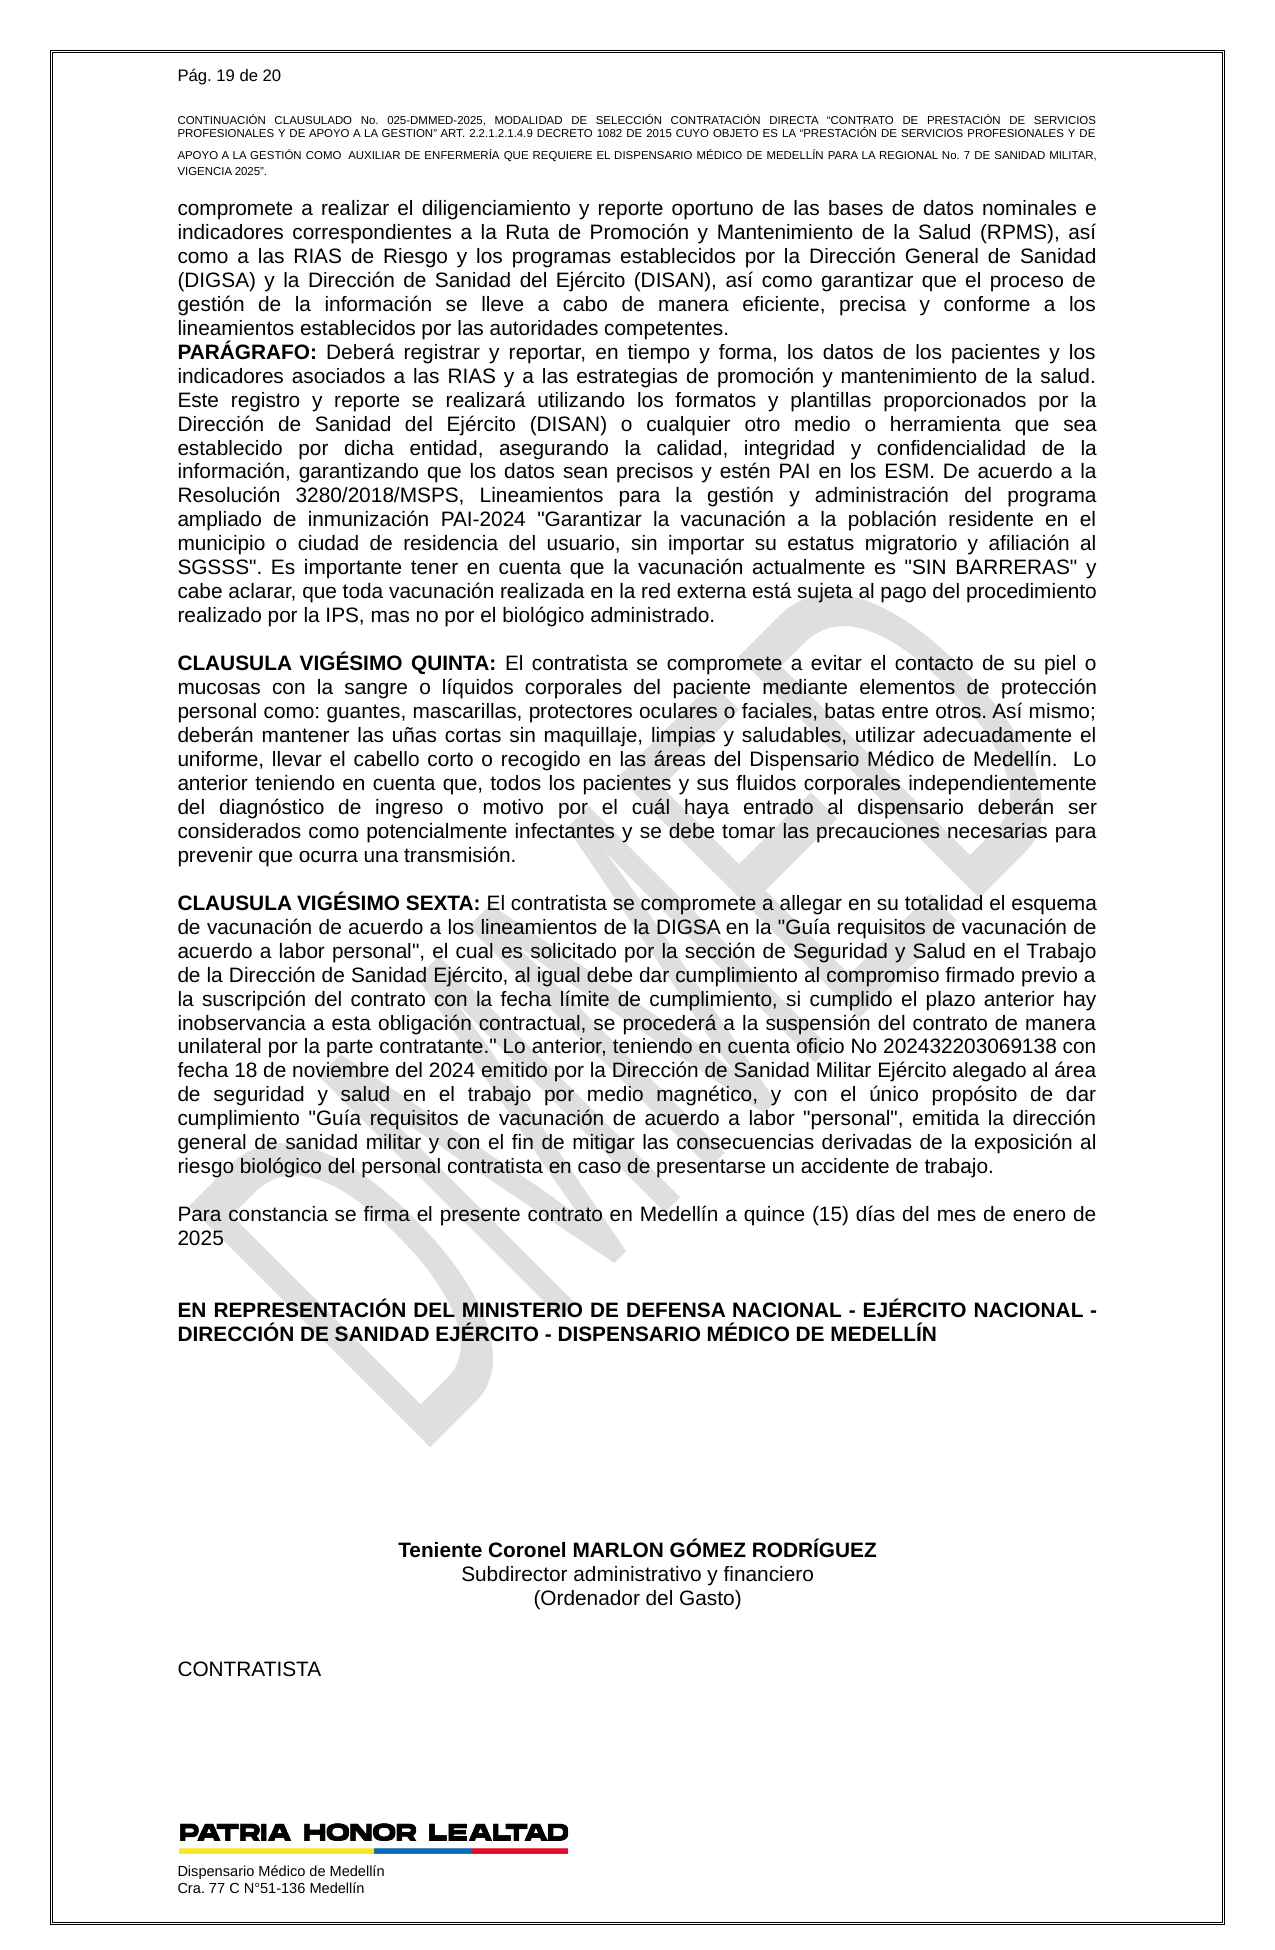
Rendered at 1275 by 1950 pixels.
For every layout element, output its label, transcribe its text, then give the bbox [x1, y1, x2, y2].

text CLAUSULA VIGÉSIMO QUINTA: El contratista se compromete a evitar el contacto de su piel o mucosas con la sangre o líquidos corporales del paciente mediante elementos de protección personal como: guantes, mascarillas, protectores oculares o faciales, batas entre otros. Así mismo; deberán mantener las uñas cortas sin maquillaje, limpias y saludables, utilizar adecuadamente el uniforme, llevar el cabello corto o recogido en las áreas del Dispensario Médico de Medellín. Lo anterior teniendo en cuenta que, todos los pacientes y sus fluidos corporales independientemente del diagnóstico de ingreso o motivo por el cuál haya entrado al dispensario deberán ser considerados como potencialmente infectantes y se debe tomar las precauciones necesarias para prevenir que ocurra una transmisión. [177, 651, 1098, 867]
text Para constancia se firma el presente contrato en Medellín a quince (15) días del mes de enero de 2025 [177, 1202, 1098, 1250]
text EN REPRESENTACIÓN DEL MINISTERIO DE DEFENSA NACIONAL - EJÉRCITO NACIONAL - DIRECCIÓN DE SANIDAD EJÉRCITO - DISPENSARIO MÉDICO DE MEDELLÍN [177, 1298, 1098, 1346]
text CONTRATISTA [177, 1657, 1098, 1681]
text PARÁGRAFO: Deberá registrar y reportar, en tiempo y forma, los datos de los pacientes y los indicadores asociados a las RIAS y a las estrategias de promoción y mantenimiento de la salud. Este registro y reporte se realizará utilizando los formatos y plantillas proporcionados por la Dirección de Sanidad del Ejército (DISAN) o cualquier otro medio o herramienta que sea establecido por dicha entidad, asegurando la calidad, integridad y confidencialidad de la información, garantizando que los datos sean precisos y estén PAI en los ESM. De acuerdo a la Resolución 3280/2018/MSPS, Lineamientos para la gestión y administración del programa ampliado de inmunización PAI-2024 "Garantizar la vacunación a la población residente en el municipio o ciudad de residencia del usuario, sin importar su estatus migratorio y afiliación al SGSSS". Es importante tener en cuenta que la vacunación actualmente es "SIN BARRERAS" y cabe aclarar, que toda vacunación realizada en la red externa está sujeta al pago del procedimiento realizado por la IPS, mas no por el biológico administrado. [177, 339, 1098, 627]
picture [179, 1823, 569, 1854]
text (Ordenador del Gasto) [177, 1585, 1098, 1609]
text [177, 196, 1098, 339]
text Subdirector administrativo y financiero [177, 1561, 1098, 1585]
text CLAUSULA VIGÉSIMO SEXTA: El contratista se compromete a allegar en su totalidad el esquema de vacunación de acuerdo a los lineamientos de la DIGSA en la "Guía requisitos de vacunación de acuerdo a labor personal", el cual es solicitado por la sección de Seguridad y Salud en el Trabajo de la Dirección de Sanidad Ejército, al igual debe dar cumplimiento al compromiso firmado previo a la suscripción del contrato con la fecha límite de cumplimiento, si cumplido el plazo anterior hay inobservancia a esta obligación contractual, se procederá a la suspensión del contrato de manera unilateral por la parte contratante." Lo anterior, teniendo en cuenta oficio No 202432203069138 con fecha 18 de noviembre del 2024 emitido por la Dirección de Sanidad Militar Ejército alegado al área de seguridad y salud en el trabajo por medio magnético, y con el único propósito de dar cumplimiento "Guía requisitos de vacunación de acuerdo a labor "personal", emitida la dirección general de sanidad militar y con el fin de mitigar las consecuencias derivadas de la exposición al riesgo biológico del personal contratista en caso de presentarse un accidente de trabajo. [177, 891, 1098, 1178]
text Teniente Coronel MARLON GÓMEZ RODRÍGUEZ [177, 1537, 1098, 1561]
